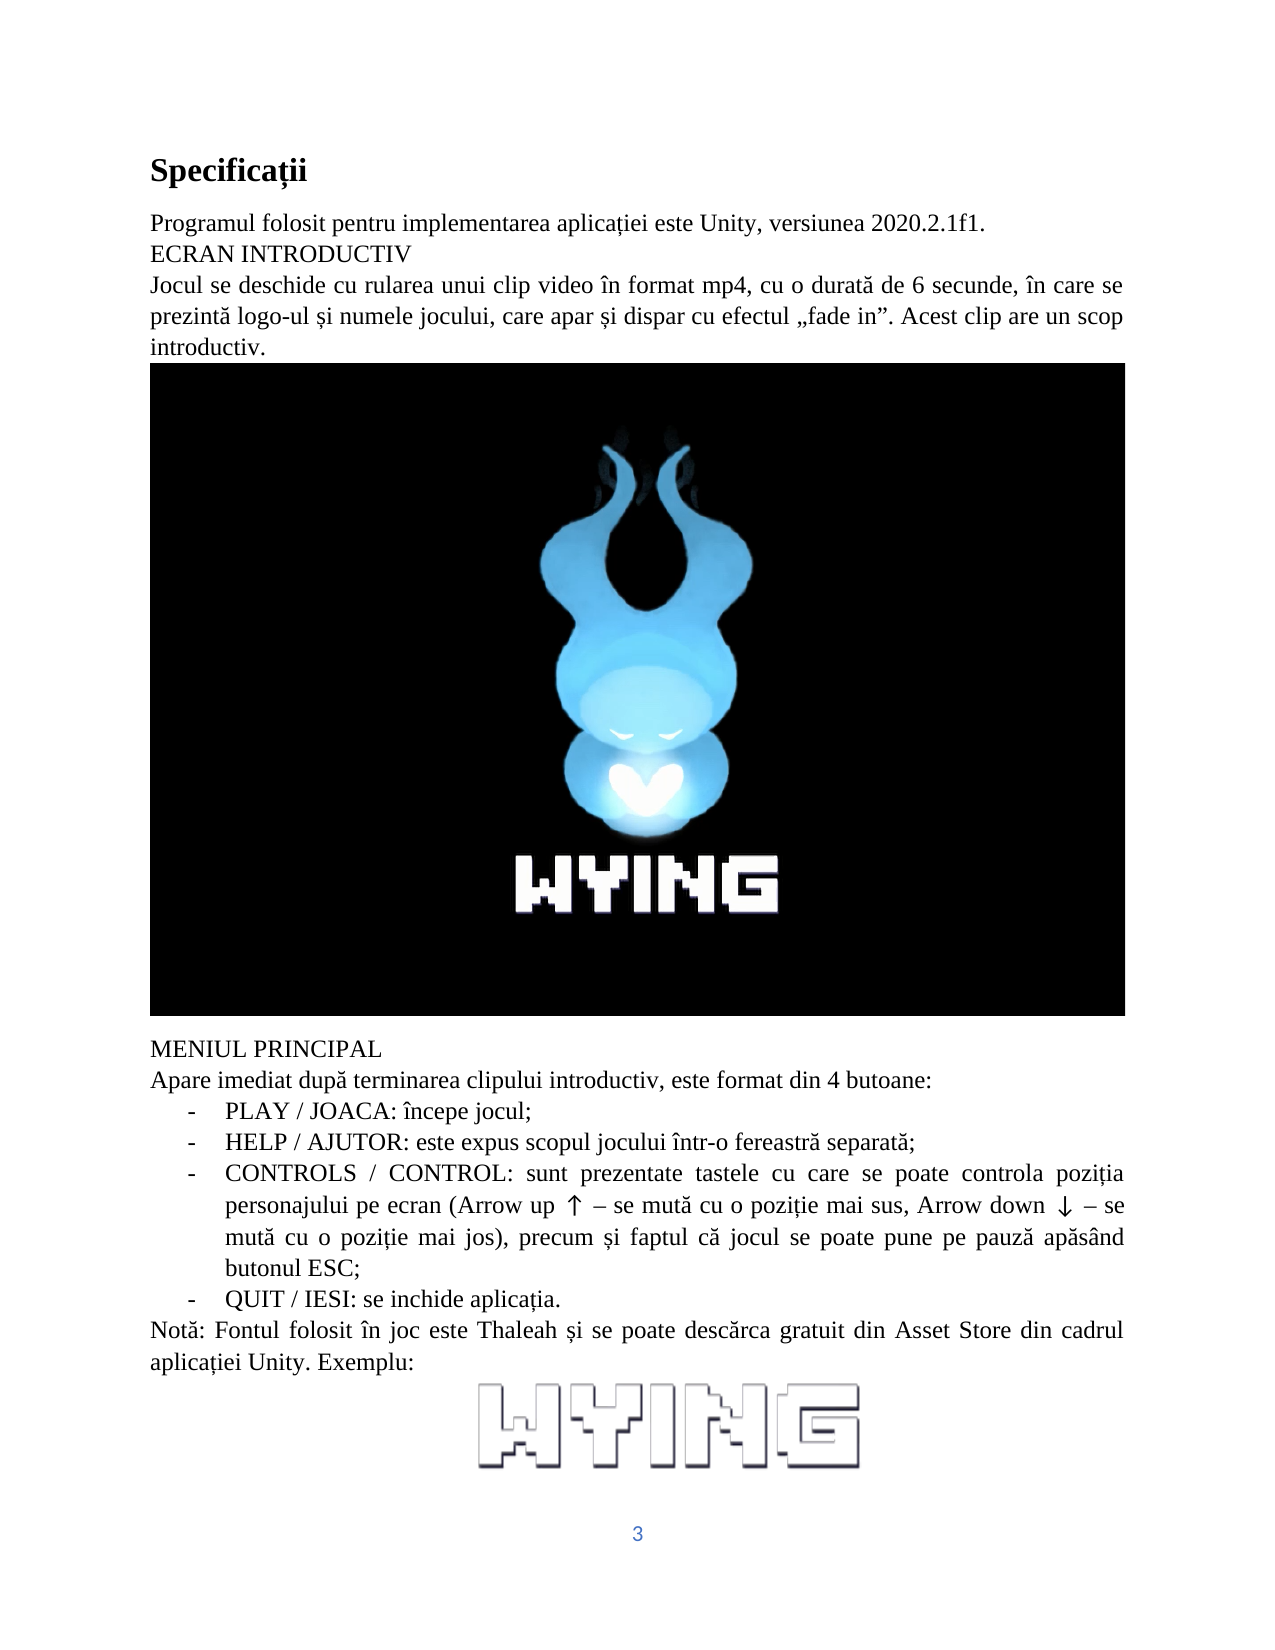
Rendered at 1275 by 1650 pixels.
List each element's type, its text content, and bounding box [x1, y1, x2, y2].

picture [461, 1366, 874, 1483]
text Programul folosit pentru implementarea aplicației este Unity, versiunea 2020.2.1f1. [150, 208, 1125, 237]
list QUIT / IESI: se inchide aplicația. [187, 1284, 1125, 1313]
list CONTROLS / CONTROL: sunt prezentate tastele cu care se poate controla poziția personajului pe ecran (Arrow up ↑ – se mută cu o poziție mai sus, Arrow down ↓ – se mută cu o poziție mai jos), precum și faptul că jocul se poate pune pe pauză apăsând butonul ESC; [187, 1158, 1125, 1282]
picture [150, 363, 1125, 1016]
text MENIUL PRINCIPAL [150, 1034, 1125, 1063]
text Apare imediat după terminarea clipului introductiv, este format din 4 butoane: [150, 1065, 1125, 1094]
text ECRAN INTRODUCTIV [150, 239, 1125, 268]
text Jocul se deschide cu rularea unui clip video în format mp4, cu o durată de 6 secunde, în care se prezintă logo-ul și numele jocului, care apar și dispar cu efectul „fade in”. Acest clip are un scop introductiv. [150, 270, 1125, 361]
list HELP / AJUTOR: este expus scopul jocului într-o fereastră separată; [187, 1127, 1125, 1156]
list PLAY / JOACA: începe jocul; [187, 1096, 1125, 1125]
list Notă: Fontul folosit în joc este Thaleah și se poate descărca gratuit din Asset Store din cadrul aplicației Unity. Exemplu: [150, 1316, 1125, 1375]
text Specificații [150, 150, 1125, 188]
